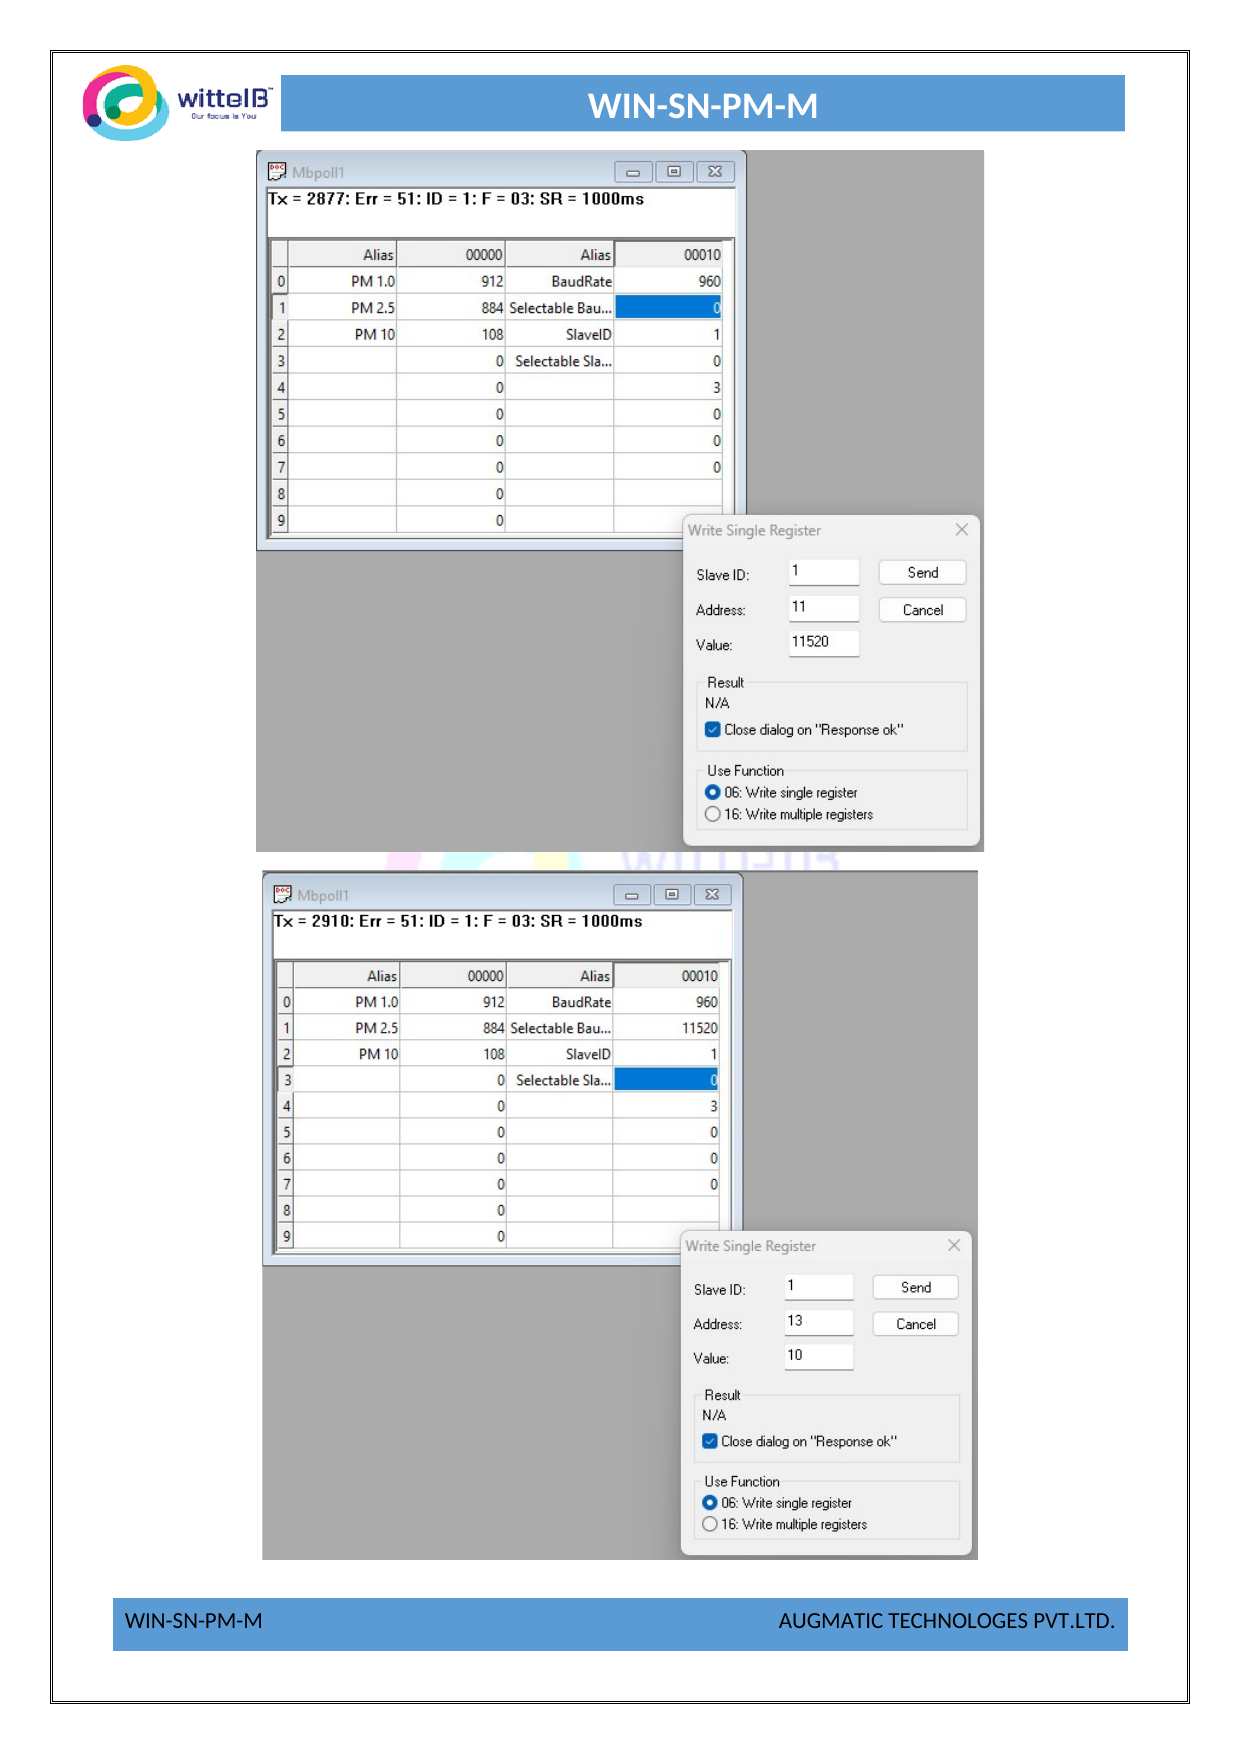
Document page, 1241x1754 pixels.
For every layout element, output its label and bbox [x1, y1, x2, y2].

picture [256, 150, 985, 852]
picture [262, 870, 978, 1560]
picture [82, 65, 274, 141]
